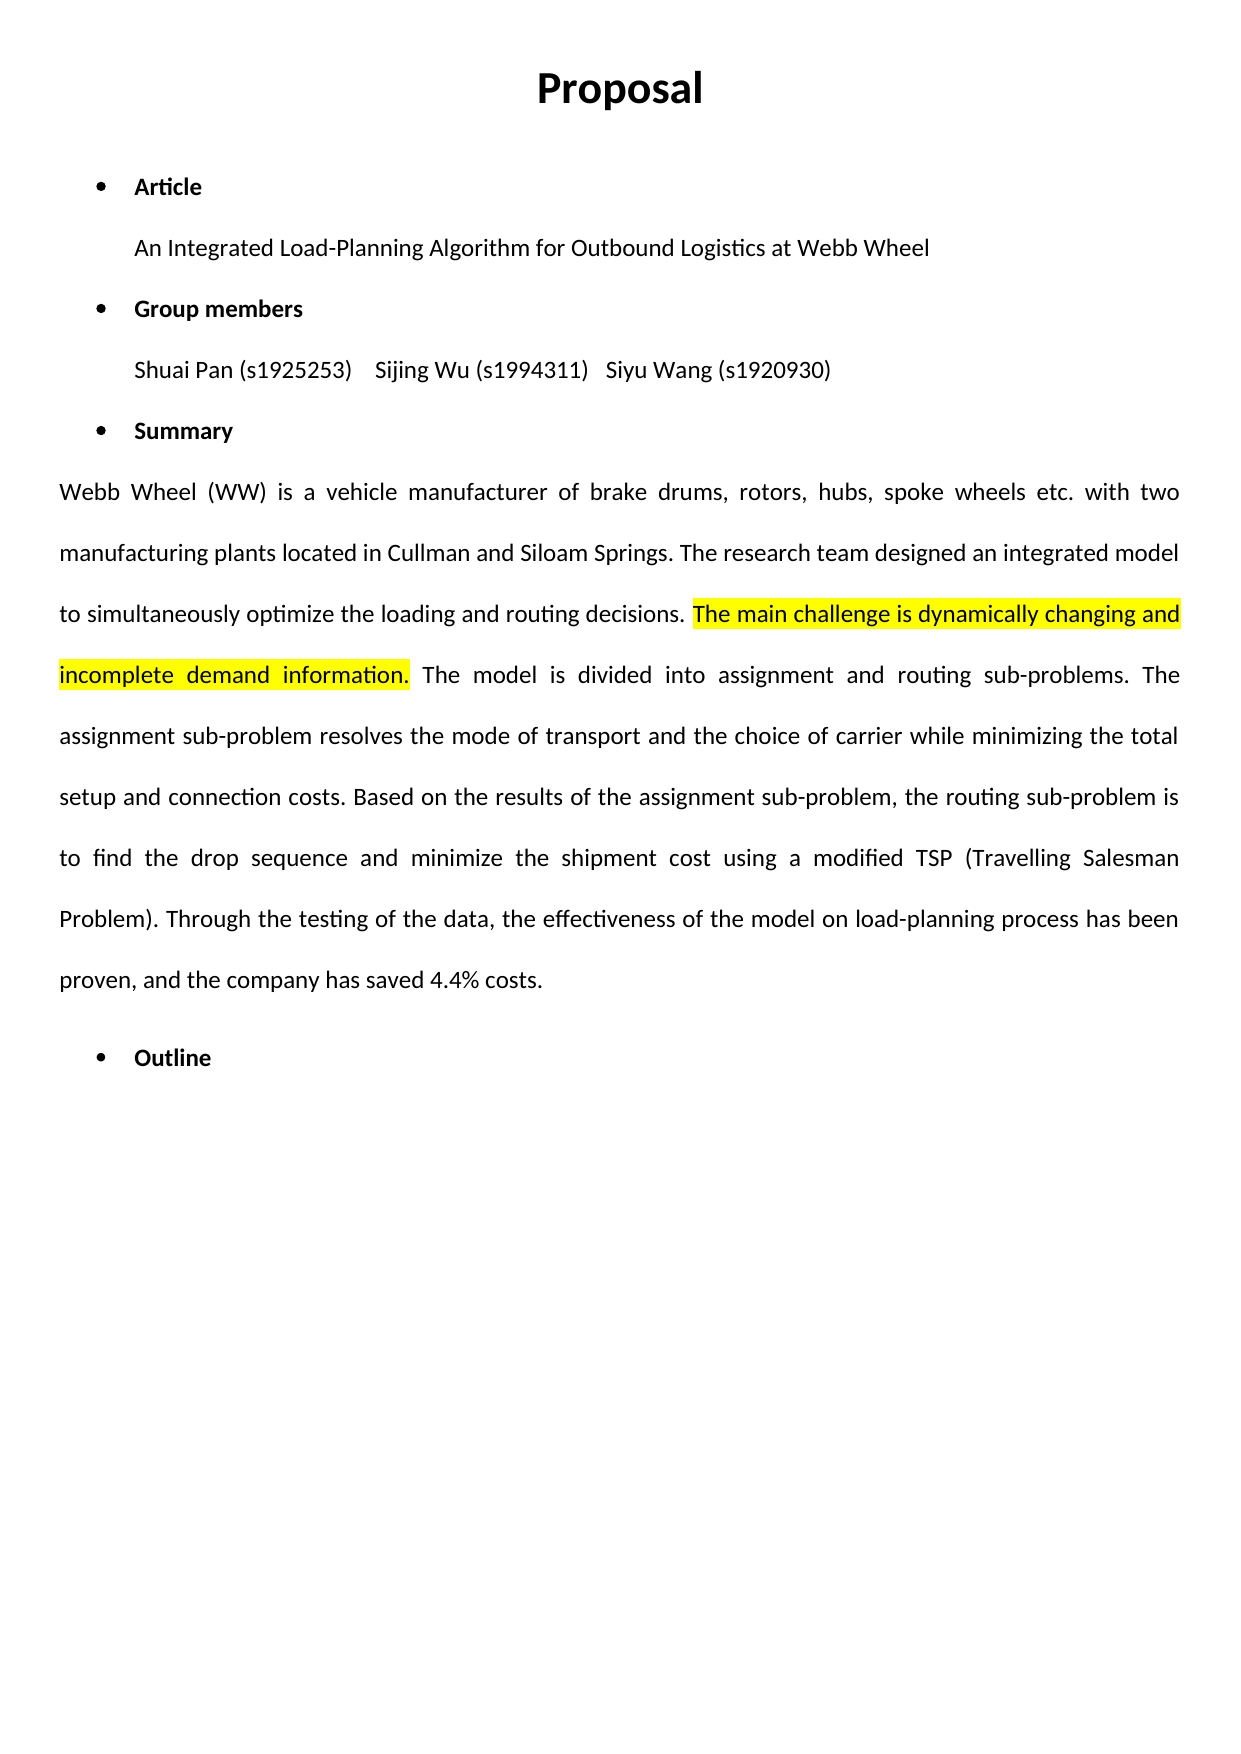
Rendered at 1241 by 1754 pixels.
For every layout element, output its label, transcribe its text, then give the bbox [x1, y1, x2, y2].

text Proposal [59, 59, 1181, 115]
list Summary [97, 415, 1181, 446]
list Group members [97, 293, 1181, 323]
list Outline [97, 1042, 1181, 1073]
list Shuai Pan (s1925253) Sijing Wu (s1994311) Siyu Wang (s1920930) [134, 354, 1181, 384]
list Article [97, 171, 1181, 201]
list An Integrated Load-Planning Algorithm for Outbound Logistics at Webb Wheel [134, 232, 1181, 262]
text Webb Wheel (WW) is a vehicle manufacturer of brake drums, rotors, hubs, spoke wheels etc. with two manufacturing plants located in Cullman and Siloam Springs. The research team designed an integrated model to simultaneously optimize the loading and routing decisions. The main challenge is dynamically changing and incomplete demand information. The model is divided into assignment and routing sub-problems. The assignment sub-problem resolves the mode of transport and the choice of carrier while minimizing the total setup and connection costs. Based on the results of the assignment sub-problem, the routing sub-problem is to find the drop sequence and minimize the shipment cost using a modified TSP (Travelling Salesman Problem). Through the testing of the data, the effectiveness of the model on load-planning process has been proven, and the company has saved 4.4% costs. [59, 476, 1181, 995]
